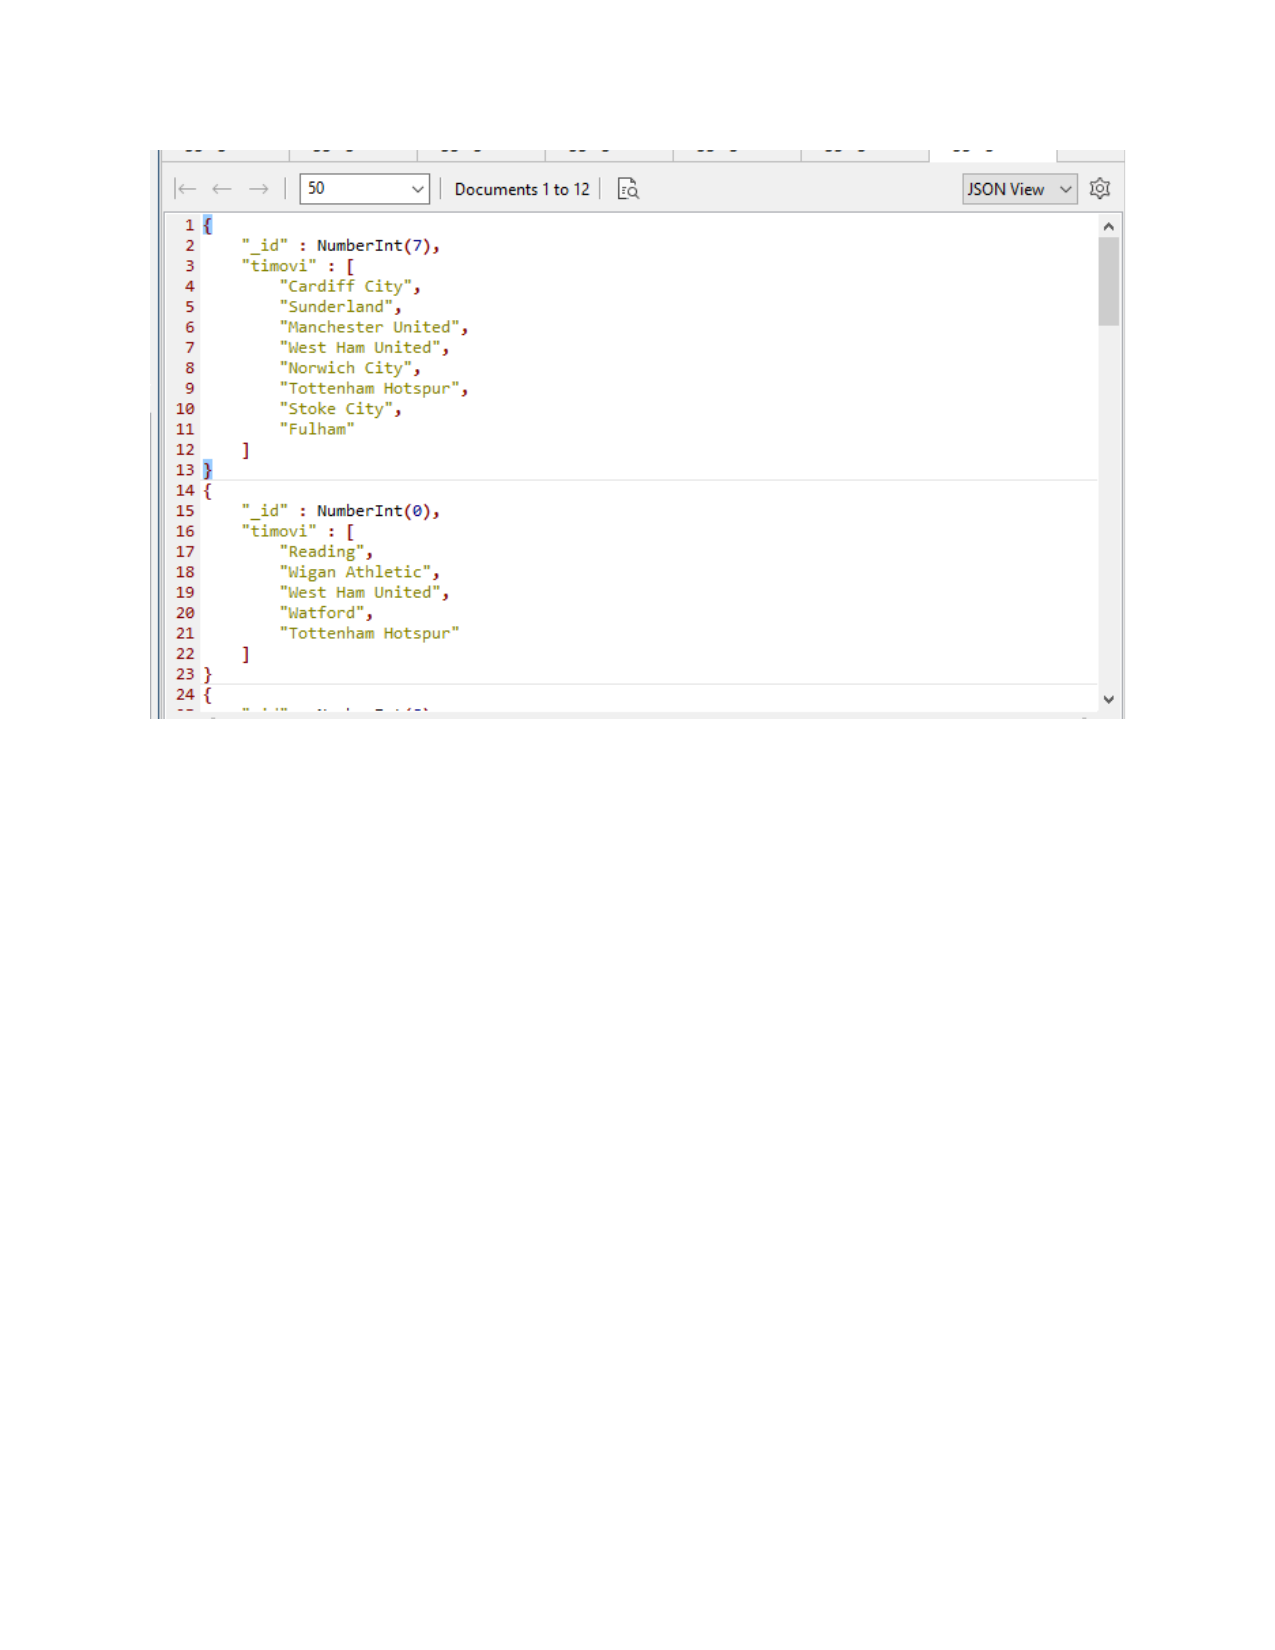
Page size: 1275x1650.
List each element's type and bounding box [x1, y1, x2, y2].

picture [150, 150, 1125, 719]
